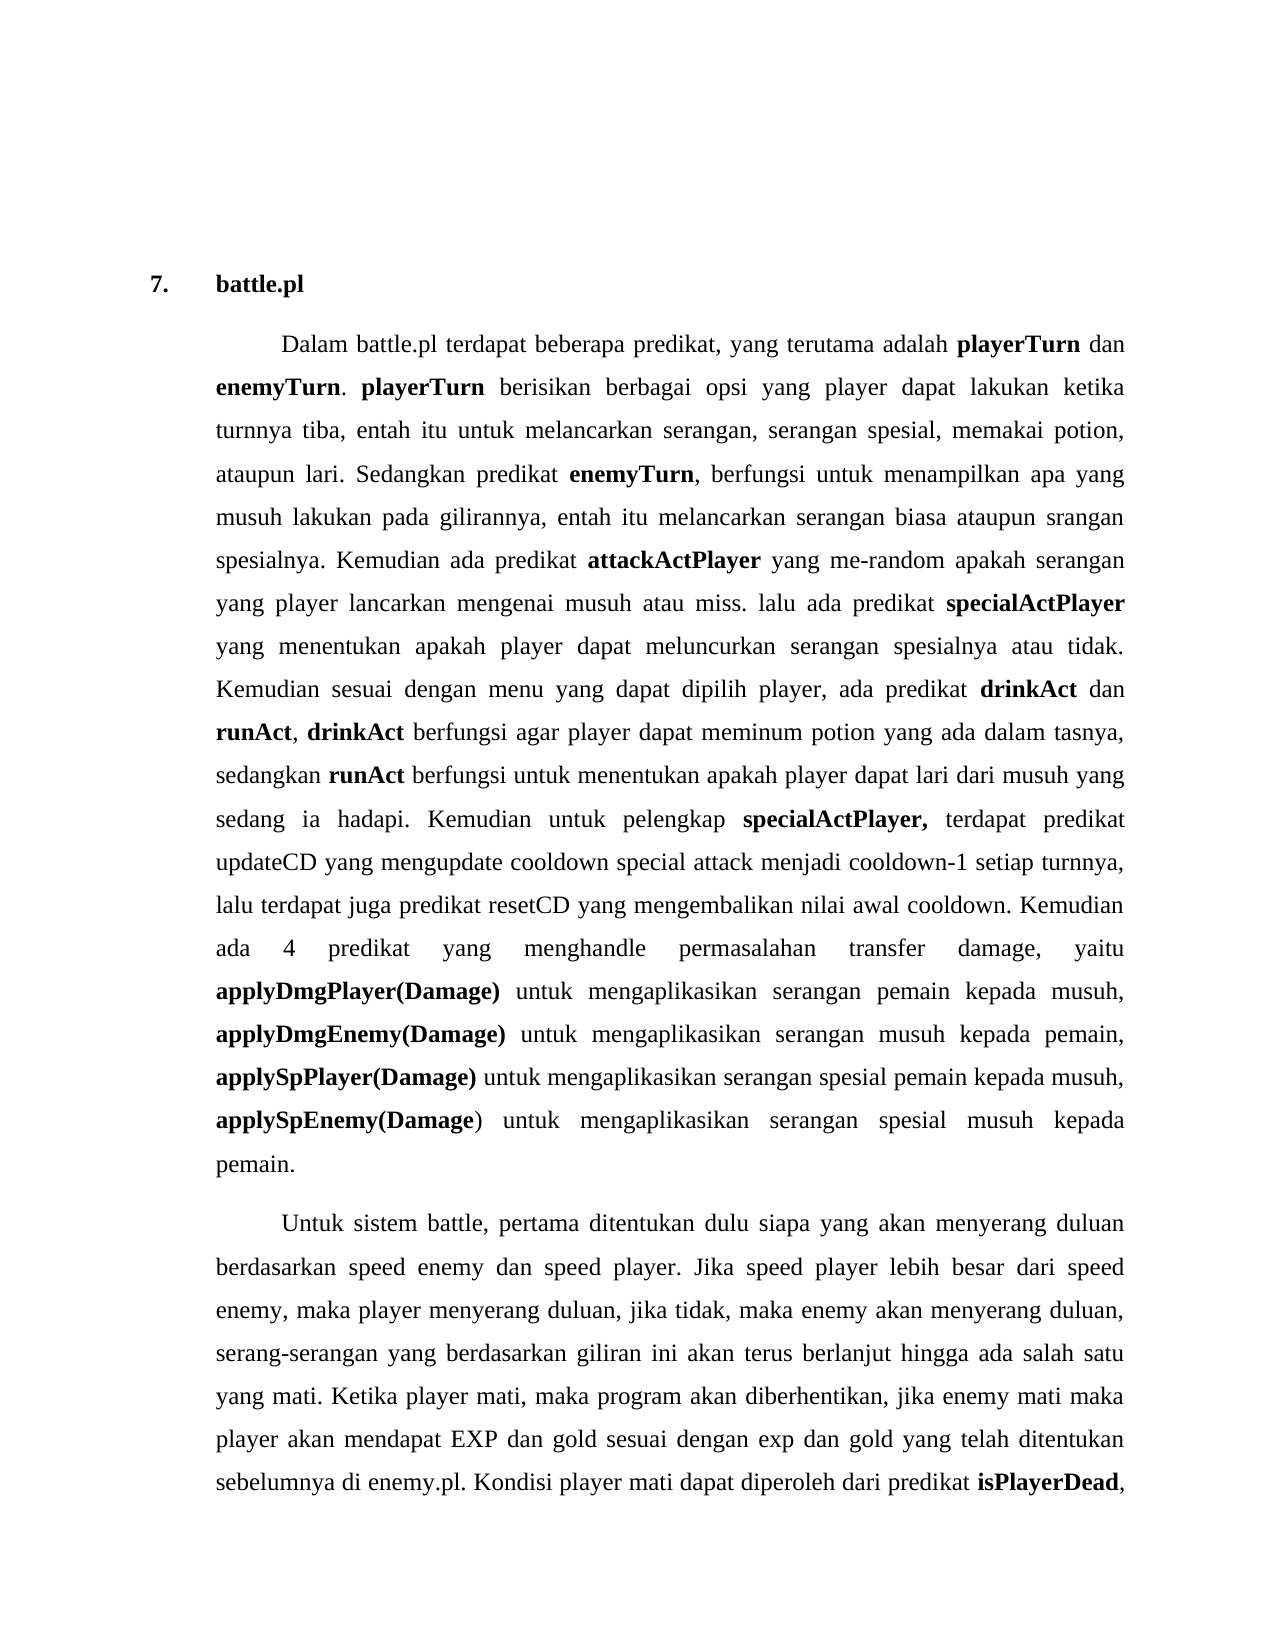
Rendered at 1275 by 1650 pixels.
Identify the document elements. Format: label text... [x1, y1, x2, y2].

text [216, 1208, 1125, 1496]
list battle.pl [150, 269, 1125, 298]
text Dalam battle.pl terdapat beberapa predikat, yang terutama adalah playerTurn dan enemyTurn. playerTurn berisikan berbagai opsi yang player dapat lakukan ketika turnnya tiba, entah itu untuk melancarkan serangan, serangan spesial, memakai potion, ataupun lari. Sedangkan predikat enemyTurn, berfungsi untuk menampilkan apa yang musuh lakukan pada gilirannya, entah itu melancarkan serangan biasa ataupun srangan spesialnya. Kemudian ada predikat attackActPlayer yang me-random apakah serangan yang player lancarkan mengenai musuh atau miss. lalu ada predikat specialActPlayer yang menentukan apakah player dapat meluncurkan serangan spesialnya atau tidak. Kemudian sesuai dengan menu yang dapat dipilih player, ada predikat drinkAct dan runAct, drinkAct berfungsi agar player dapat meminum potion yang ada dalam tasnya, sedangkan runAct berfungsi untuk menentukan apakah player dapat lari dari musuh yang sedang ia hadapi. Kemudian untuk pelengkap specialActPlayer, terdapat predikat updateCD yang mengupdate cooldown special attack menjadi cooldown-1 setiap turnnya, lalu terdapat juga predikat resetCD yang mengembalikan nilai awal cooldown. Kemudian ada 4 predikat yang menghandle permasalahan transfer damage, yaitu applyDmgPlayer(Damage) untuk mengaplikasikan serangan pemain kepada musuh, applyDmgEnemy(Damage) untuk mengaplikasikan serangan musuh kepada pemain, applySpPlayer(Damage) untuk mengaplikasikan serangan spesial pemain kepada musuh, applySpEnemy(Damage) untuk mengaplikasikan serangan spesial musuh kepada pemain. [216, 329, 1125, 1177]
